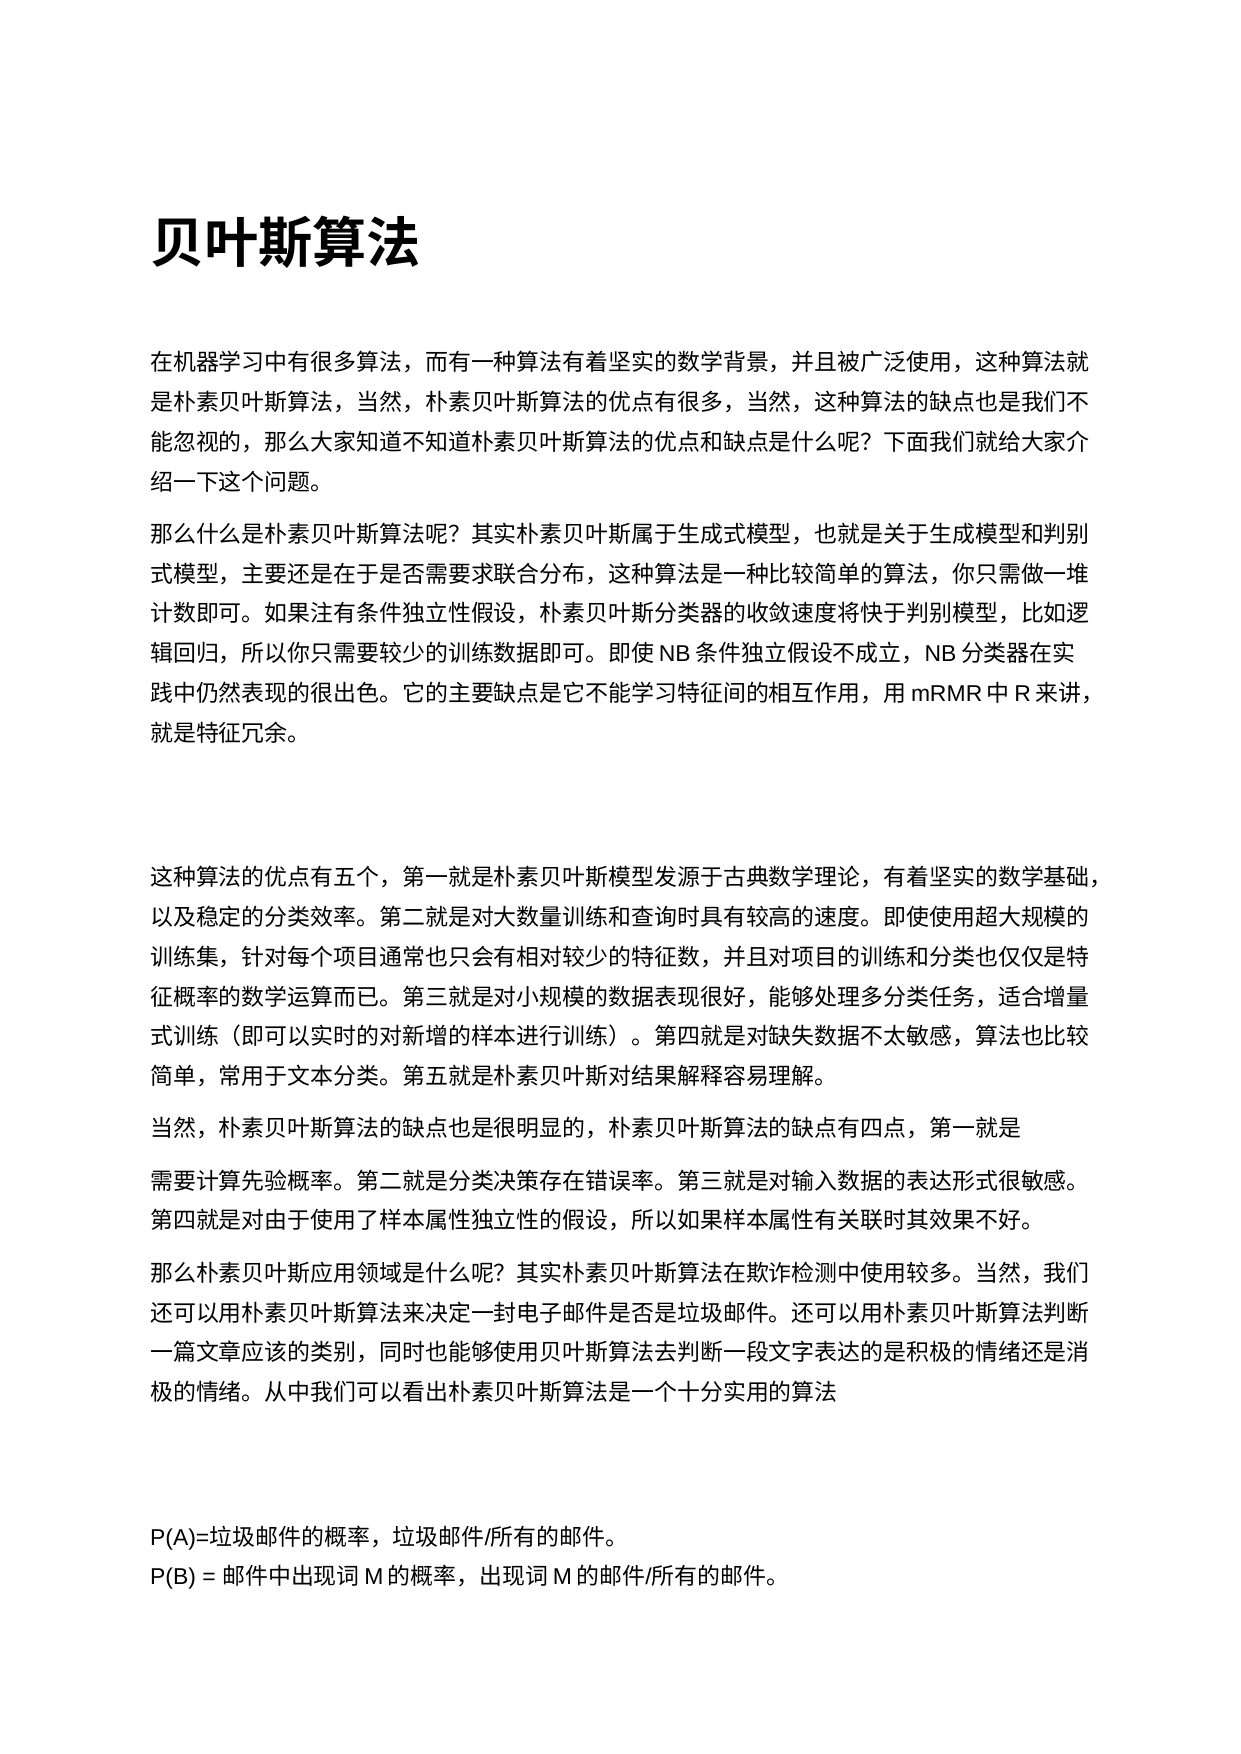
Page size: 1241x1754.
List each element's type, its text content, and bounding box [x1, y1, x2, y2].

text 在机器学习中有很多算法，而有一种算法有着坚实的数学背景，并且被广泛使用，这种算法就是朴素贝叶斯算法，当然，朴素贝叶斯算法的优点有很多，当然，这种算法的缺点也是我们不能忽视的，那么大家知道不知道朴素贝叶斯算法的优点和缺点是什么呢？下面我们就给大家介绍一下这个问题。 [150, 344, 1090, 497]
text 这种算法的优点有五个，第一就是朴素贝叶斯模型发源于古典数学理论，有着坚实的数学基础，以及稳定的分类效率。第二就是对大数量训练和查询时具有较高的速度。即使使用超大规模的训练集，针对每个项目通常也只会有相对较少的特征数，并且对项目的训练和分类也仅仅是特征概率的数学运算而已。第三就是对小规模的数据表现很好，能够处理多分类任务，适合增量式训练（即可以实时的对新增的样本进行训练）。第四就是对缺失数据不太敏感，算法也比较简单，常用于文本分类。第五就是朴素贝叶斯对结果解释容易理解。 [150, 859, 1090, 1091]
text 需要计算先验概率。第二就是分类决策存在错误率。第三就是对输入数据的表达形式很敏感。第四就是对由于使用了样本属性独立性的假设，所以如果样本属性有关联时其效果不好。 [150, 1163, 1090, 1236]
text 贝叶斯算法 [150, 200, 1090, 278]
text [150, 1518, 1090, 1591]
text 当然，朴素贝叶斯算法的缺点也是很明显的，朴素贝叶斯算法的缺点有四点，第一就是 [150, 1110, 1090, 1143]
text 那么朴素贝叶斯应用领域是什么呢？其实朴素贝叶斯算法在欺诈检测中使用较多。当然，我们还可以用朴素贝叶斯算法来决定一封电子邮件是否是垃圾邮件。还可以用朴素贝叶斯算法判断一篇文章应该的类别，同时也能够使用贝叶斯算法去判断一段文字表达的是积极的情绪还是消极的情绪。从中我们可以看出朴素贝叶斯算法是一个十分实用的算法 [150, 1255, 1090, 1407]
text 那么什么是朴素贝叶斯算法呢？其实朴素贝叶斯属于生成式模型，也就是关于生成模型和判别式模型，主要还是在于是否需要求联合分布，这种算法是一种比较简单的算法，你只需做一堆计数即可。如果注有条件独立性假设，朴素贝叶斯分类器的收敛速度将快于判别模型，比如逻辑回归，所以你只需要较少的训练数据即可。即使NB条件独立假设不成立，NB分类器在实践中仍然表现的很出色。它的主要缺点是它不能学习特征间的相互作用，用mRMR中R来讲，就是特征冗余。 [150, 516, 1090, 748]
